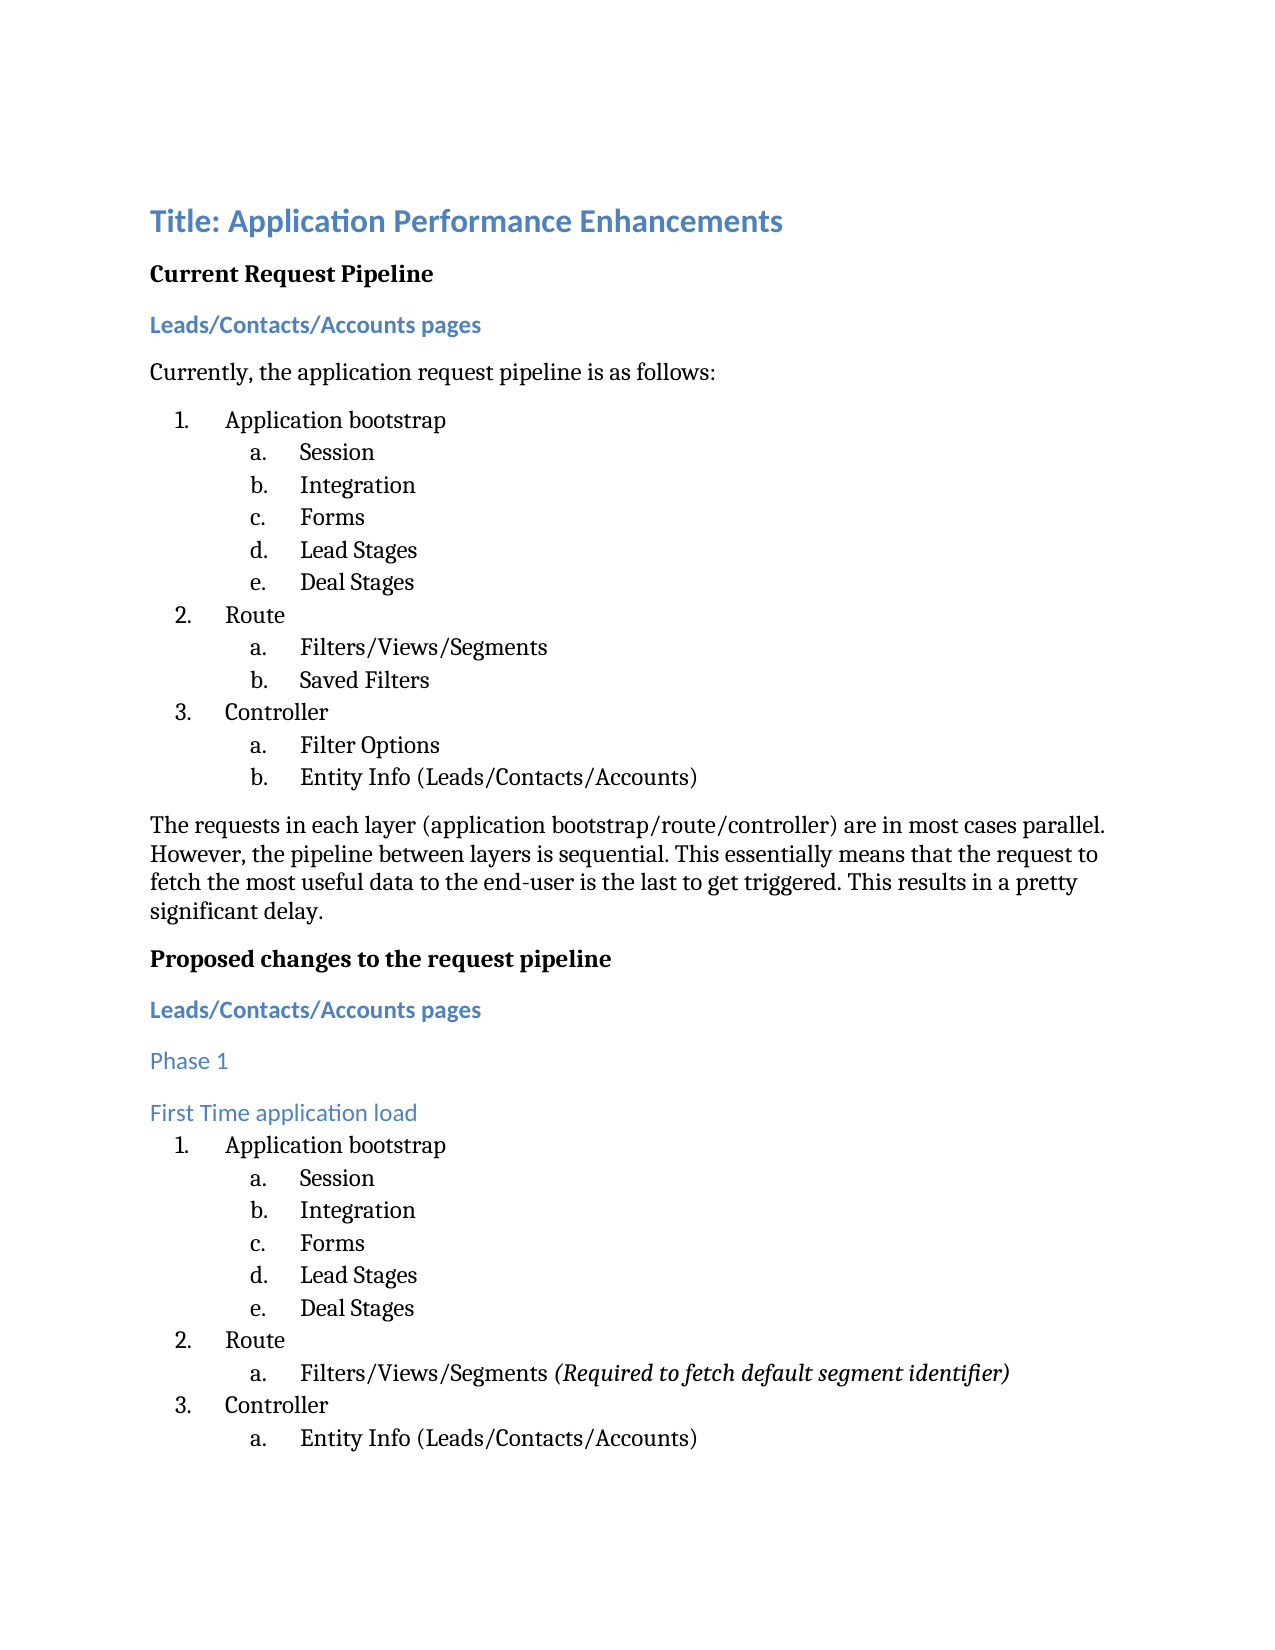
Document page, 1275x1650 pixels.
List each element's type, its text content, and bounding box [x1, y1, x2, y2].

subtitle Leads/Contacts/Accounts pages [150, 309, 1125, 339]
text Currently, the application request pipeline is as follows: [150, 358, 1125, 387]
list Application bootstrap [175, 406, 1125, 434]
subtitle Leads/Contacts/Accounts pages [150, 994, 1125, 1025]
list Lead Stages [250, 1261, 1125, 1290]
list Entity Info (Leads/Contacts/Accounts) [250, 1424, 1125, 1452]
list Forms [250, 503, 1125, 532]
list Deal Stages [250, 1294, 1125, 1322]
list Forms [250, 1229, 1125, 1257]
list Filter Options [250, 731, 1125, 759]
list Route [175, 601, 1125, 629]
list Session [250, 1164, 1125, 1192]
list Integration [250, 471, 1125, 499]
list Integration [250, 1196, 1125, 1225]
list Entity Info (Leads/Contacts/Accounts) [250, 763, 1125, 792]
list Application bootstrap [175, 1131, 1125, 1160]
list Deal Stages [250, 568, 1125, 597]
list Controller [175, 1391, 1125, 1420]
list Saved Filters [250, 666, 1125, 694]
text The requests in each layer (application bootstrap/route/controller) are in most cases parallel. However, the pipeline between layers is sequential. This essentially means that the request to fetch the most useful data to the end-user is the last to get triggered. This results in a pretty significant delay. [150, 811, 1125, 926]
list Controller [175, 698, 1125, 727]
text Proposed changes to the request pipeline [150, 944, 1125, 973]
list Route [175, 1326, 1125, 1355]
subtitle First Time application load [150, 1097, 1125, 1127]
subtitle Title: Application Performance Enhancements [150, 200, 1125, 241]
text Current Request Pipeline [150, 259, 1125, 288]
subtitle Phase 1 [150, 1046, 1125, 1076]
list Filters/Views/Segments (Required to fetch default segment identifier) [250, 1359, 1125, 1387]
list Session [250, 438, 1125, 467]
list Filters/Views/Segments [250, 633, 1125, 662]
list Lead Stages [250, 536, 1125, 564]
